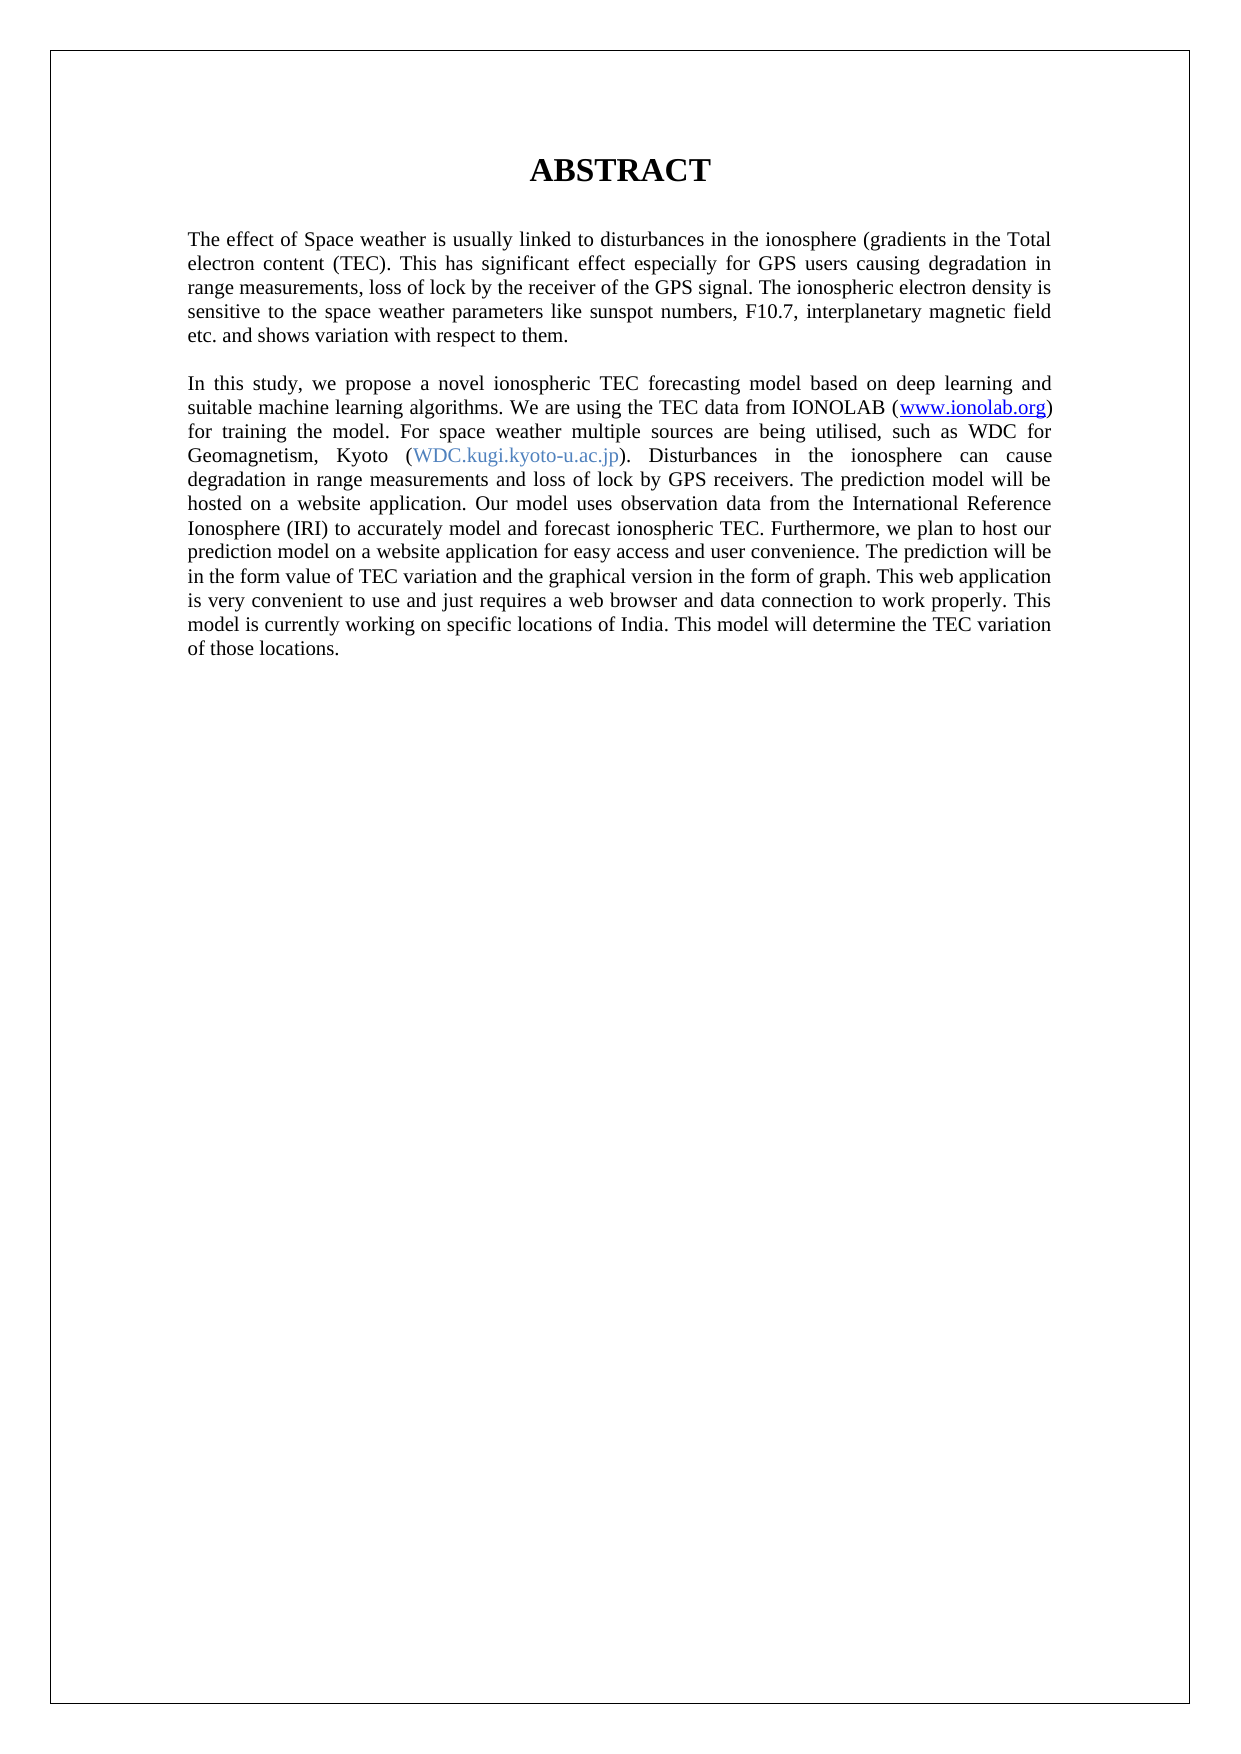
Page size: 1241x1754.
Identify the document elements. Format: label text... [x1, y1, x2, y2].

subtitle ABSTRACT [187, 150, 1053, 188]
text The effect of Space weather is usually linked to disturbances in the ionosphere (gradients in the Total electron content (TEC). This has significant effect especially for GPS users causing degradation in range measurements, loss of lock by the receiver of the GPS signal. The ionospheric electron density is sensitive to the space weather parameters like sunspot numbers, F10.7, interplanetary magnetic field etc. and shows variation with respect to them. [187, 227, 1053, 347]
text In this study, we propose a novel ionospheric TEC forecasting model based on deep learning and suitable machine learning algorithms. We are using the TEC data from IONOLAB (www.ionolab.org) for training the model. For space weather multiple sources are being utilised, such as WDC for Geomagnetism, Kyoto (WDC.kugi.kyoto-u.ac.jp). Disturbances in the ionosphere can cause degradation in range measurements and loss of lock by GPS receivers. The prediction model will be hosted on a website application. Our model uses observation data from the International Reference Ionosphere (IRI) to accurately model and forecast ionospheric TEC. Furthermore, we plan to host our prediction model on a website application for easy access and user convenience. The prediction will be in the form value of TEC variation and the graphical version in the form of graph. This web application is very convenient to use and just requires a web browser and data connection to work properly. This model is currently working on specific locations of India. This model will determine the TEC variation of those locations. [187, 371, 1053, 660]
